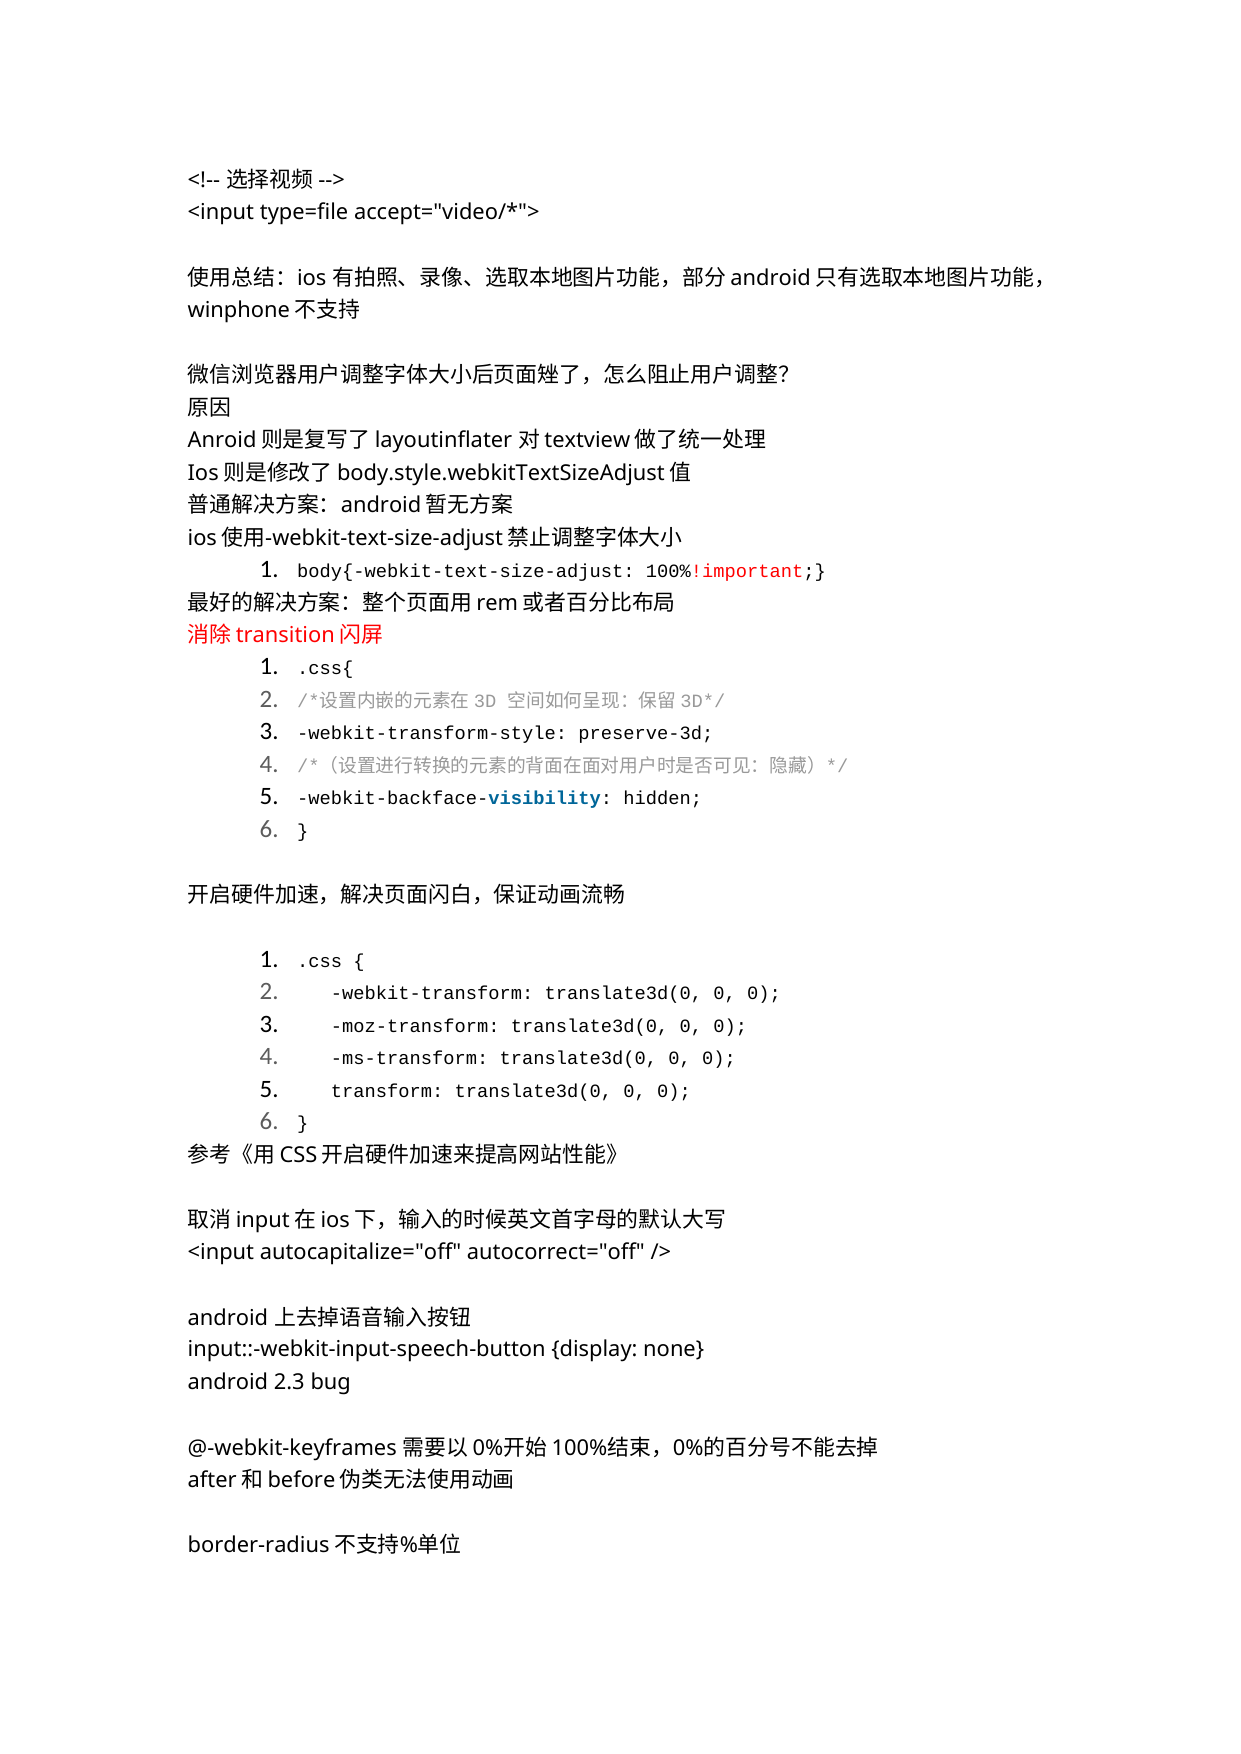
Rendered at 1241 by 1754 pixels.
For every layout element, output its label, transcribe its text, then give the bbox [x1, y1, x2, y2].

text Anroid则是复写了layoutinflater 对textview做了统一处理 [187, 422, 1053, 454]
text 取消input在ios下，输入的时候英文首字母的默认大写 [187, 1202, 1053, 1234]
text ios使用-webkit-text-size-adjust禁止调整字体大小 [187, 519, 1053, 552]
list -moz-transform: translate3d(0, 0, 0); [259, 1007, 1053, 1039]
list } [259, 1104, 1053, 1137]
text 参考《用CSS开启硬件加速来提高网站性能》 [187, 1137, 1053, 1169]
text android 2.3 bug [187, 1364, 1053, 1397]
text border-radius不支持%单位 [187, 1527, 1053, 1559]
text Ios则是修改了body.style.webkitTextSizeAdjust值 [187, 454, 1053, 487]
list -webkit-transform-style: preserve-3d; [259, 714, 1053, 747]
list transform: translate3d(0, 0, 0); [259, 1072, 1053, 1104]
text 原因 [187, 389, 1053, 422]
text 普通解决方案：android暂无方案 [187, 487, 1053, 519]
list body{-webkit-text-size-adjust: 100%!important;} [259, 552, 1053, 584]
list } [259, 812, 1053, 844]
list -webkit-transform: translate3d(0, 0, 0); [259, 974, 1053, 1007]
text 使用总结：ios 有拍照、录像、选取本地图片功能，部分android只有选取本地图片功能，winphone不支持 [187, 259, 1053, 324]
text <input autocapitalize="off" autocorrect="off" /> [187, 1234, 1053, 1267]
list /*设置内嵌的元素在 3D 空间如何呈现：保留 3D*/ [259, 682, 1053, 714]
text after和before伪类无法使用动画 [187, 1462, 1053, 1494]
text input::-webkit-input-speech-button {display: none} [187, 1332, 1053, 1364]
list -webkit-backface-visibility: hidden; [259, 779, 1053, 812]
text <!-- 选择视频 --> [187, 162, 1053, 194]
list .css { [259, 942, 1053, 974]
text @-webkit-keyframes 需要以0%开始100%结束，0%的百分号不能去掉 [187, 1429, 1053, 1462]
text <input type=file accept="video/*"> [187, 194, 1053, 227]
list .css{ [259, 649, 1053, 682]
text 开启硬件加速，解决页面闪白，保证动画流畅 [187, 877, 1053, 909]
text 最好的解决方案：整个页面用rem或者百分比布局 [187, 584, 1053, 617]
text 微信浏览器用户调整字体大小后页面矬了，怎么阻止用户调整？ [187, 357, 1053, 389]
list /*（设置进行转换的元素的背面在面对用户时是否可见：隐藏）*/ [259, 747, 1053, 779]
text android 上去掉语音输入按钮 [187, 1299, 1053, 1332]
text 消除transition闪屏 [187, 617, 1053, 649]
list -ms-transform: translate3d(0, 0, 0); [259, 1039, 1053, 1072]
